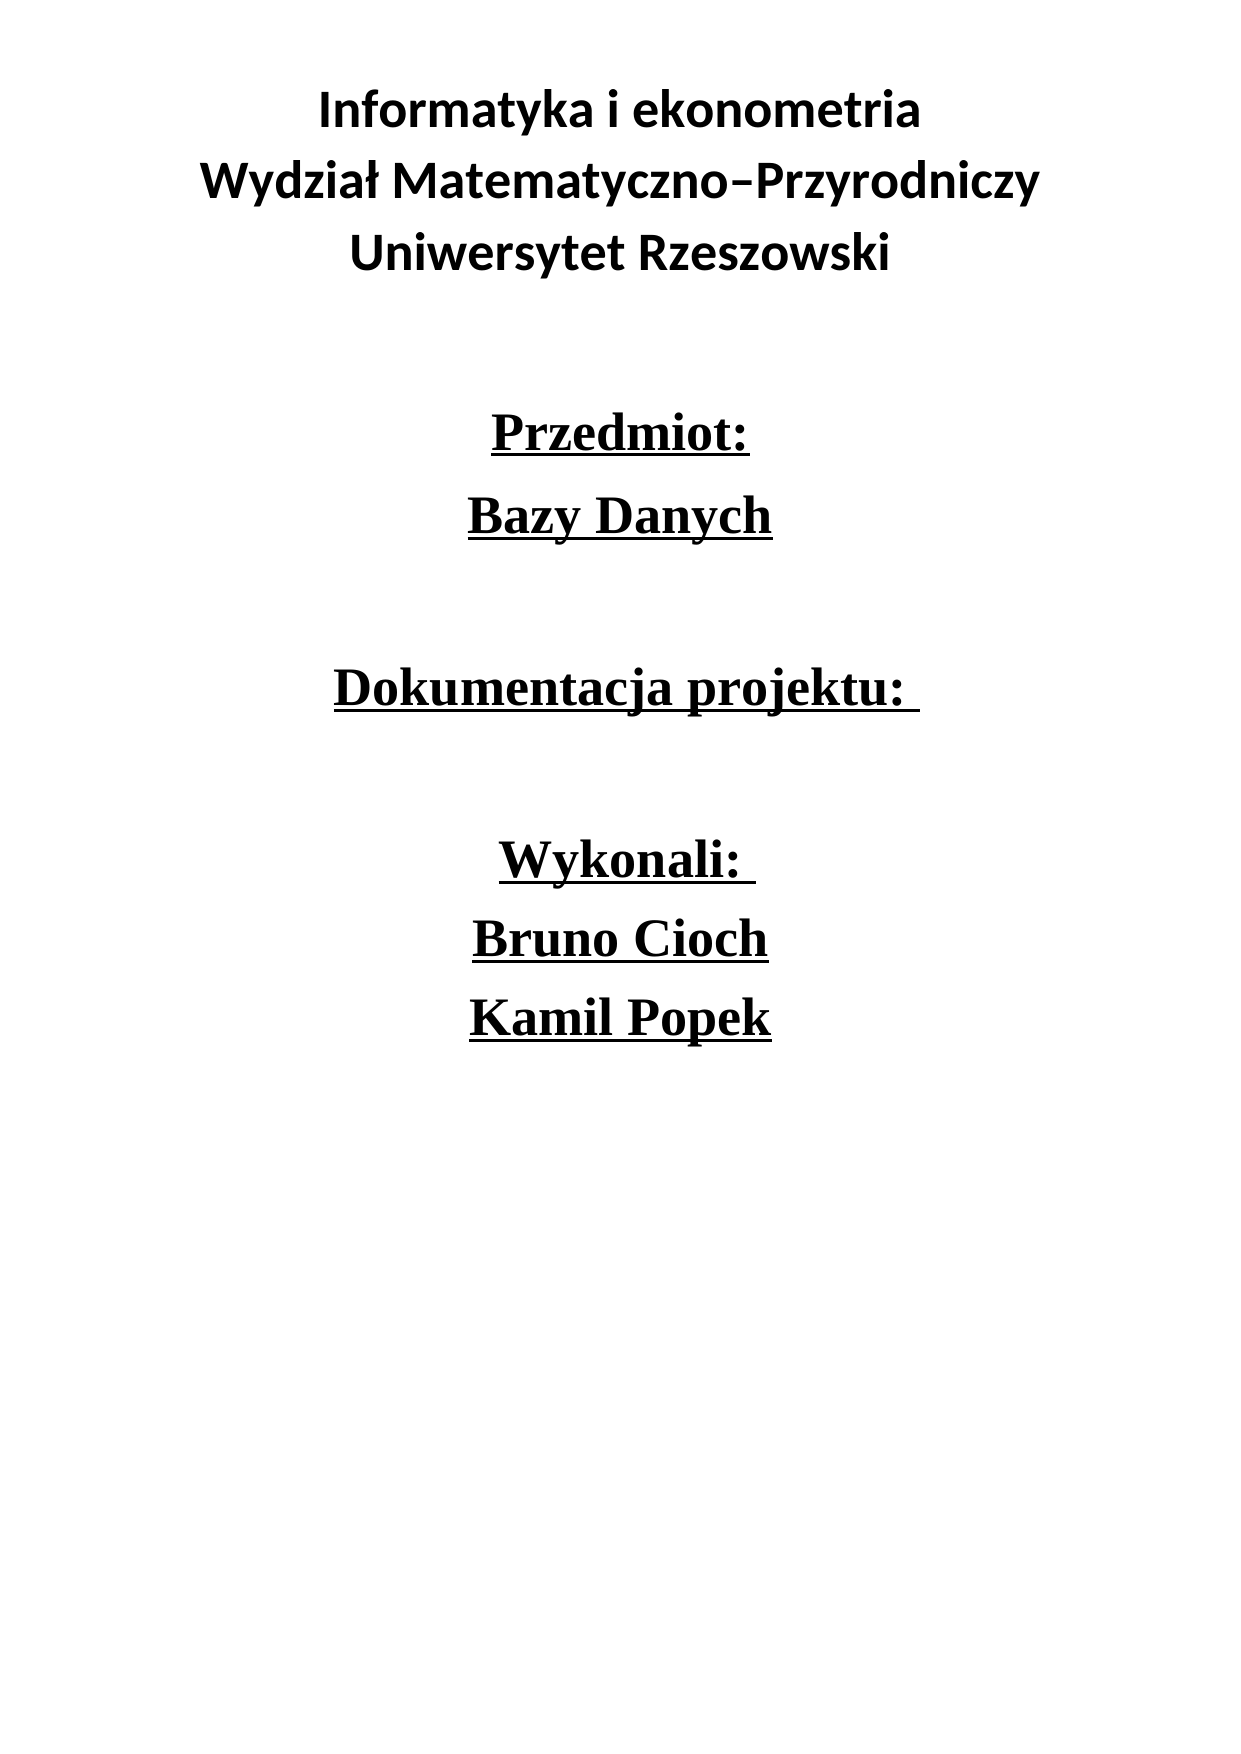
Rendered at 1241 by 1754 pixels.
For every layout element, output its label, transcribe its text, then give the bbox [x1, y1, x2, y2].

text Bruno Cioch [75, 906, 1165, 968]
text Bazy Danych [75, 483, 1165, 546]
text Przedmiot: [75, 399, 1165, 462]
text Dokumentacja projektu: [75, 655, 1165, 717]
text Kamil Popek [75, 985, 1165, 1047]
text Wykonali: [75, 827, 1165, 889]
text Informatyka i ekonometria Wydział Matematyczno–Przyrodniczy Uniwersytet Rzeszowski [75, 75, 1165, 284]
